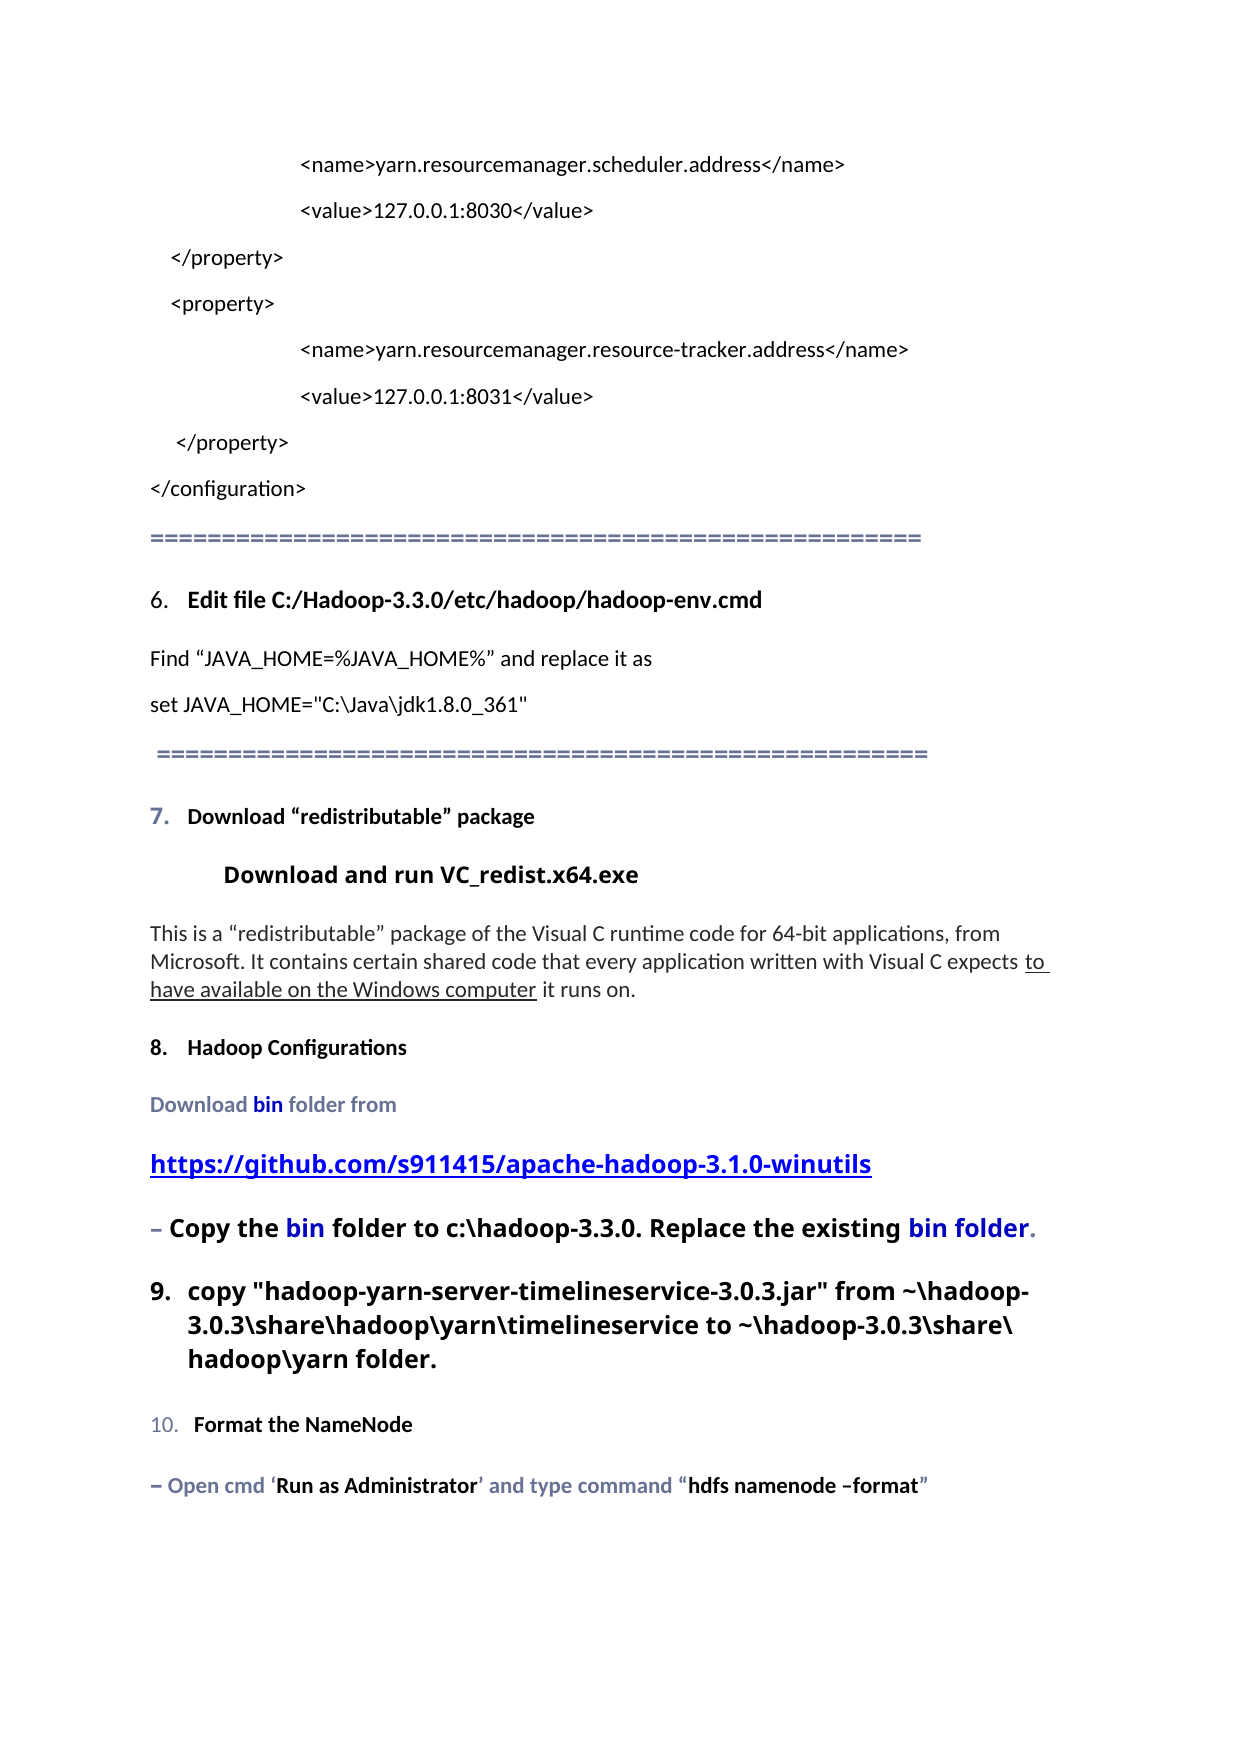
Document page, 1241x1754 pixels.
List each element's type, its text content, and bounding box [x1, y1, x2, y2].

text ====================================================== [150, 736, 1090, 771]
text ====================================================== [150, 521, 1090, 555]
text <name>yarn.resourcemanager.resource-tracker.address</name> [150, 335, 1090, 363]
list copy "hadoop-yarn-server-timelineservice-3.0.3.jar" from ~\hadoop-3.0.3\share\hadoop\yarn\timelineservice to ~\hadoop-3.0.3\share\hadoop\yarn folder. [150, 1273, 1090, 1376]
text <name>yarn.resourcemanager.scheduler.address</name> [150, 150, 1090, 178]
text https://github.com/s911415/apache-hadoop-3.1.0-winutils [150, 1147, 1090, 1181]
list Download and run VC_redist.x64.exe [187, 859, 1090, 890]
text </property> [150, 428, 1090, 456]
text This is a “redistributable” package of the Visual C runtime code for 64-bit applications, from Microsoft. It contains certain shared code that every application written with Visual C expects to have available on the Windows computer it runs on. [150, 919, 1090, 1003]
text – Copy the bin folder to c:\hadoop-3.3.0. Replace the existing bin folder. [150, 1210, 1090, 1244]
text Download bin folder from [150, 1090, 1090, 1118]
text set JAVA_HOME="C:\Java\jdk1.8.0_361" [150, 690, 1090, 718]
text – Open cmd ‘Run as Administrator’ and type command “hdfs namenode –format” [150, 1467, 1090, 1501]
text Find “JAVA_HOME=%JAVA_HOME%” and replace it as [150, 644, 1090, 672]
list Format the NameNode [150, 1410, 1090, 1438]
text <value>127.0.0.1:8030</value> [150, 196, 1090, 224]
text </configuration> [150, 474, 1090, 502]
list Edit file C:/Hadoop-3.3.0/etc/hadoop/hadoop-env.cmd [150, 584, 1090, 614]
list Download “redistributable” package [150, 800, 1090, 831]
text <property> [150, 289, 1090, 317]
text </property> [150, 243, 1090, 271]
text <value>127.0.0.1:8031</value> [150, 382, 1090, 410]
list Hadoop Configurations [150, 1033, 1090, 1061]
